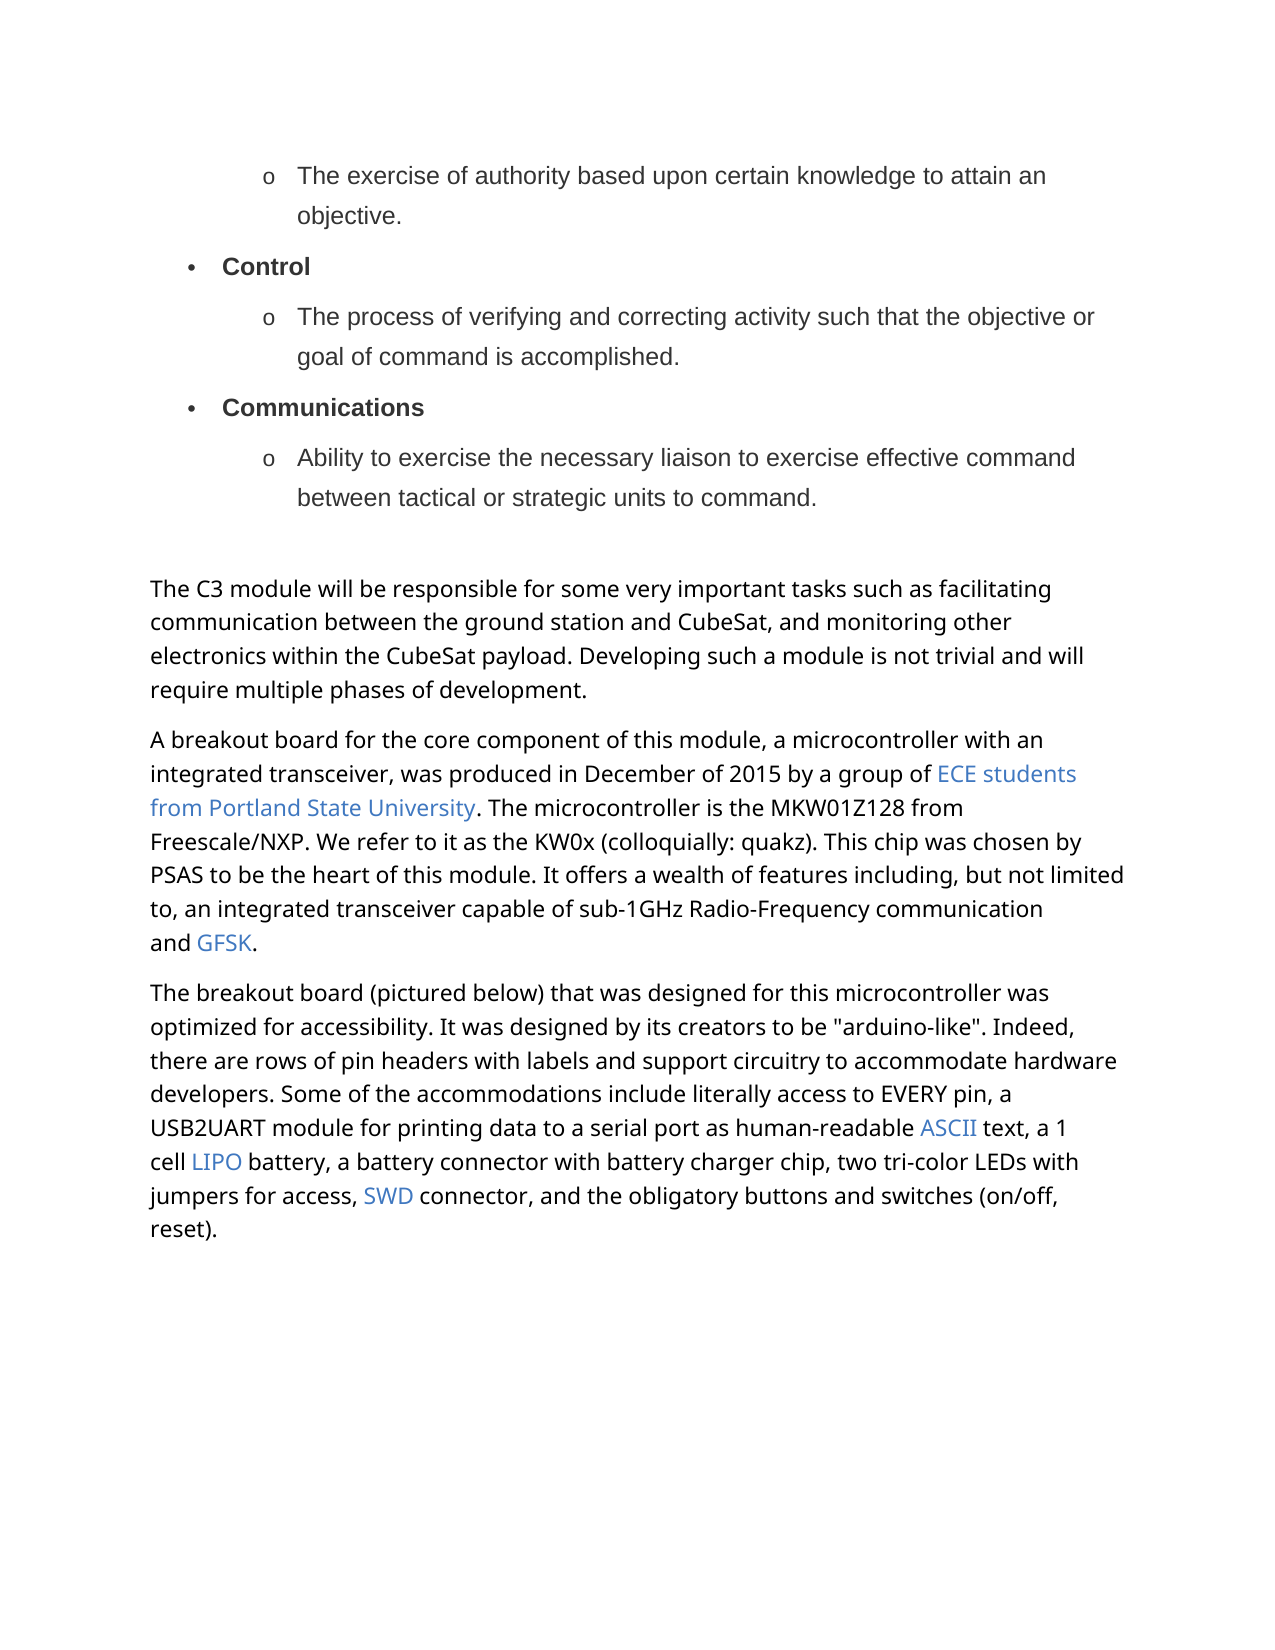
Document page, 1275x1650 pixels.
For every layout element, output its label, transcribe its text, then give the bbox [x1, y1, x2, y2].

text The C3 module will be responsible for some very important tasks such as facilitating communication between the ground station and CubeSat, and monitoring other electronics within the CubeSat payload. Developing such a module is not trivial and will require multiple phases of development. [150, 572, 1125, 705]
list Ability to exercise the necessary liaison to exercise effective command between tactical or strategic units to command. [262, 432, 1125, 512]
text A breakout board for the core component of this module, a microcontroller with an integrated transceiver, was produced in December of 2015 by a group of ECE students from Portland State University. The microcontroller is the MKW01Z128 from Freescale/NXP. We refer to it as the KW0x (colloquially: quakz). This chip was chosen by PSAS to be the heart of this module. It offers a wealth of features including, but not limited to, an integrated transceiver capable of sub-1GHz Radio-Frequency communication and GFSK. [150, 724, 1125, 958]
list The process of verifying and correcting activity such that the objective or goal of command is accomplished. [262, 291, 1125, 371]
list Communications [187, 381, 1125, 421]
list Control [187, 240, 1125, 280]
text The breakout board (pictured below) that was designed for this microcontroller was optimized for accessibility. It was designed by its creators to be "arduino-like". Indeed, there are rows of pin headers with labels and support circuitry to accommodate hardware developers. Some of the accommodations include literally access to EVERY pin, a USB2UART module for printing data to a serial port as human-readable ASCII text, a 1 cell LIPO battery, a battery connector with battery charger chip, two tri-color LEDs with jumpers for access, SWD connector, and the obligatory buttons and switches (on/off, reset). [150, 977, 1125, 1244]
list The exercise of authority based upon certain knowledge to attain an objective. [262, 150, 1125, 230]
